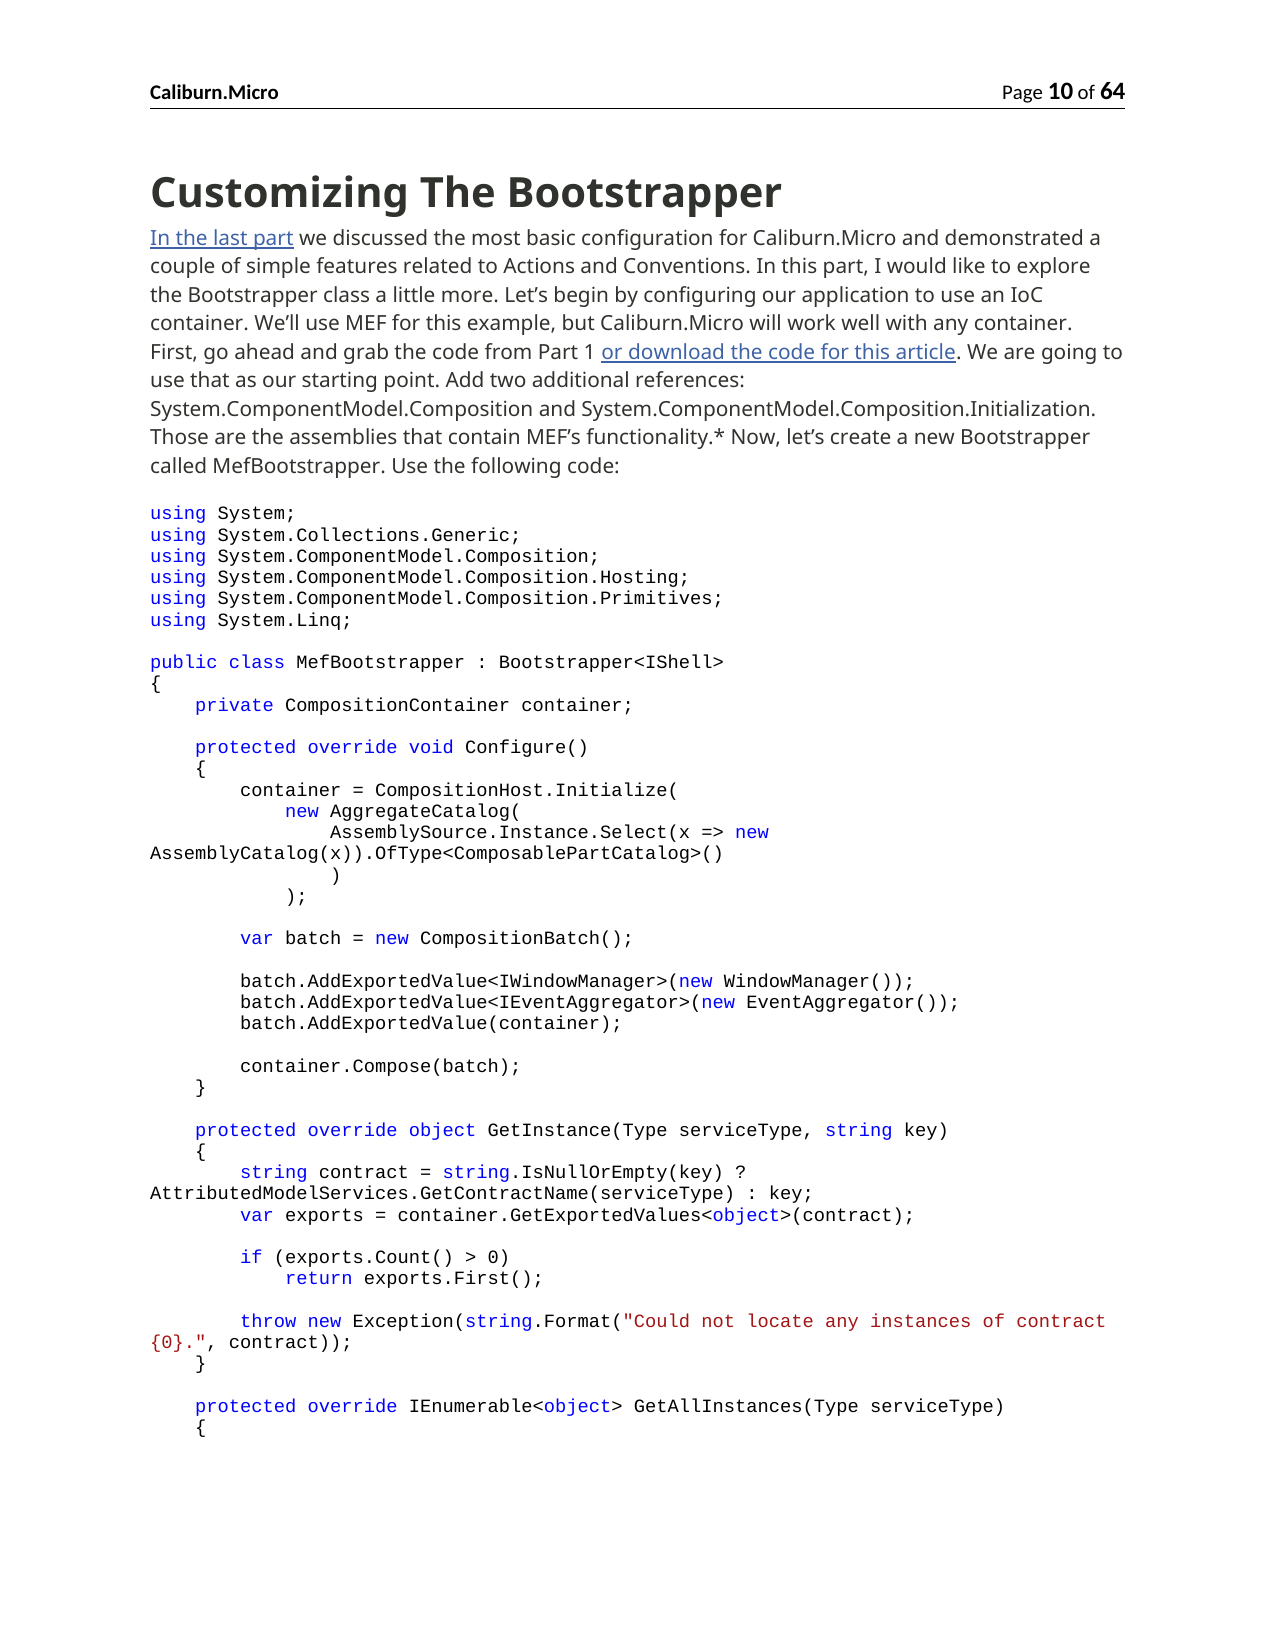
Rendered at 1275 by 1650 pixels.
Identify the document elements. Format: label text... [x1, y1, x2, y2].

text batch.AddExportedValue(container); [150, 1014, 1125, 1035]
text private CompositionContainer container; [150, 695, 1125, 717]
text ); [150, 887, 1125, 908]
text ) [150, 865, 1125, 887]
text container.Compose(batch); [150, 1057, 1125, 1078]
subtitle Customizing The Bootstrapper [150, 163, 1125, 220]
text using System; [150, 504, 1125, 525]
text var exports = container.GetExportedValues<object>(contract); [150, 1205, 1125, 1227]
text new AggregateCatalog( [150, 802, 1125, 823]
text protected override object GetInstance(Type serviceType, string key) [150, 1120, 1125, 1142]
text using System.ComponentModel.Composition.Hosting; [150, 568, 1125, 589]
text In the last part we discussed the most basic configuration for Caliburn.Micro and demonstrated a couple of simple features related to Actions and Conventions. In this part, I would like to explore the Bootstrapper class a little more. Let’s begin by configuring our application to use an IoC container. We’ll use MEF for this example, but Caliburn.Micro will work well with any container. First, go ahead and grab the code from Part 1 or download the code for this article. We are going to use that as our starting point. Add two additional references: System.ComponentModel.Composition and System.ComponentModel.Composition.Initialization. Those are the assemblies that contain MEF’s functionality.* Now, let’s create a new Bootstrapper called MefBootstrapper. Use the following code: [150, 223, 1125, 479]
text batch.AddExportedValue<IWindowManager>(new WindowManager()); [150, 972, 1125, 993]
text } [150, 1078, 1125, 1099]
text protected override void Configure() [150, 738, 1125, 759]
text } [150, 1354, 1125, 1375]
text throw new Exception(string.Format("Could not locate any instances of contract {0}.", contract)); [150, 1312, 1125, 1354]
text using System.ComponentModel.Composition.Primitives; [150, 589, 1125, 610]
text { [150, 1142, 1125, 1163]
text { [150, 674, 1125, 695]
text AssemblySource.Instance.Select(x => new AssemblyCatalog(x)).OfType<ComposablePartCatalog>() [150, 823, 1125, 865]
text using System.ComponentModel.Composition; [150, 547, 1125, 568]
text protected override IEnumerable<object> GetAllInstances(Type serviceType) [150, 1397, 1125, 1418]
text using System.Linq; [150, 610, 1125, 632]
text string contract = string.IsNullOrEmpty(key) ? AttributedModelServices.GetContractName(serviceType) : key; [150, 1163, 1125, 1205]
text public class MefBootstrapper : Bootstrapper<IShell> [150, 653, 1125, 674]
text batch.AddExportedValue<IEventAggregator>(new EventAggregator()); [150, 993, 1125, 1014]
text return exports.First(); [150, 1269, 1125, 1290]
text { [150, 1418, 1125, 1439]
text if (exports.Count() > 0) [150, 1248, 1125, 1269]
text { [150, 759, 1125, 780]
text var batch = new CompositionBatch(); [150, 929, 1125, 950]
text using System.Collections.Generic; [150, 525, 1125, 547]
text container = CompositionHost.Initialize( [150, 780, 1125, 802]
